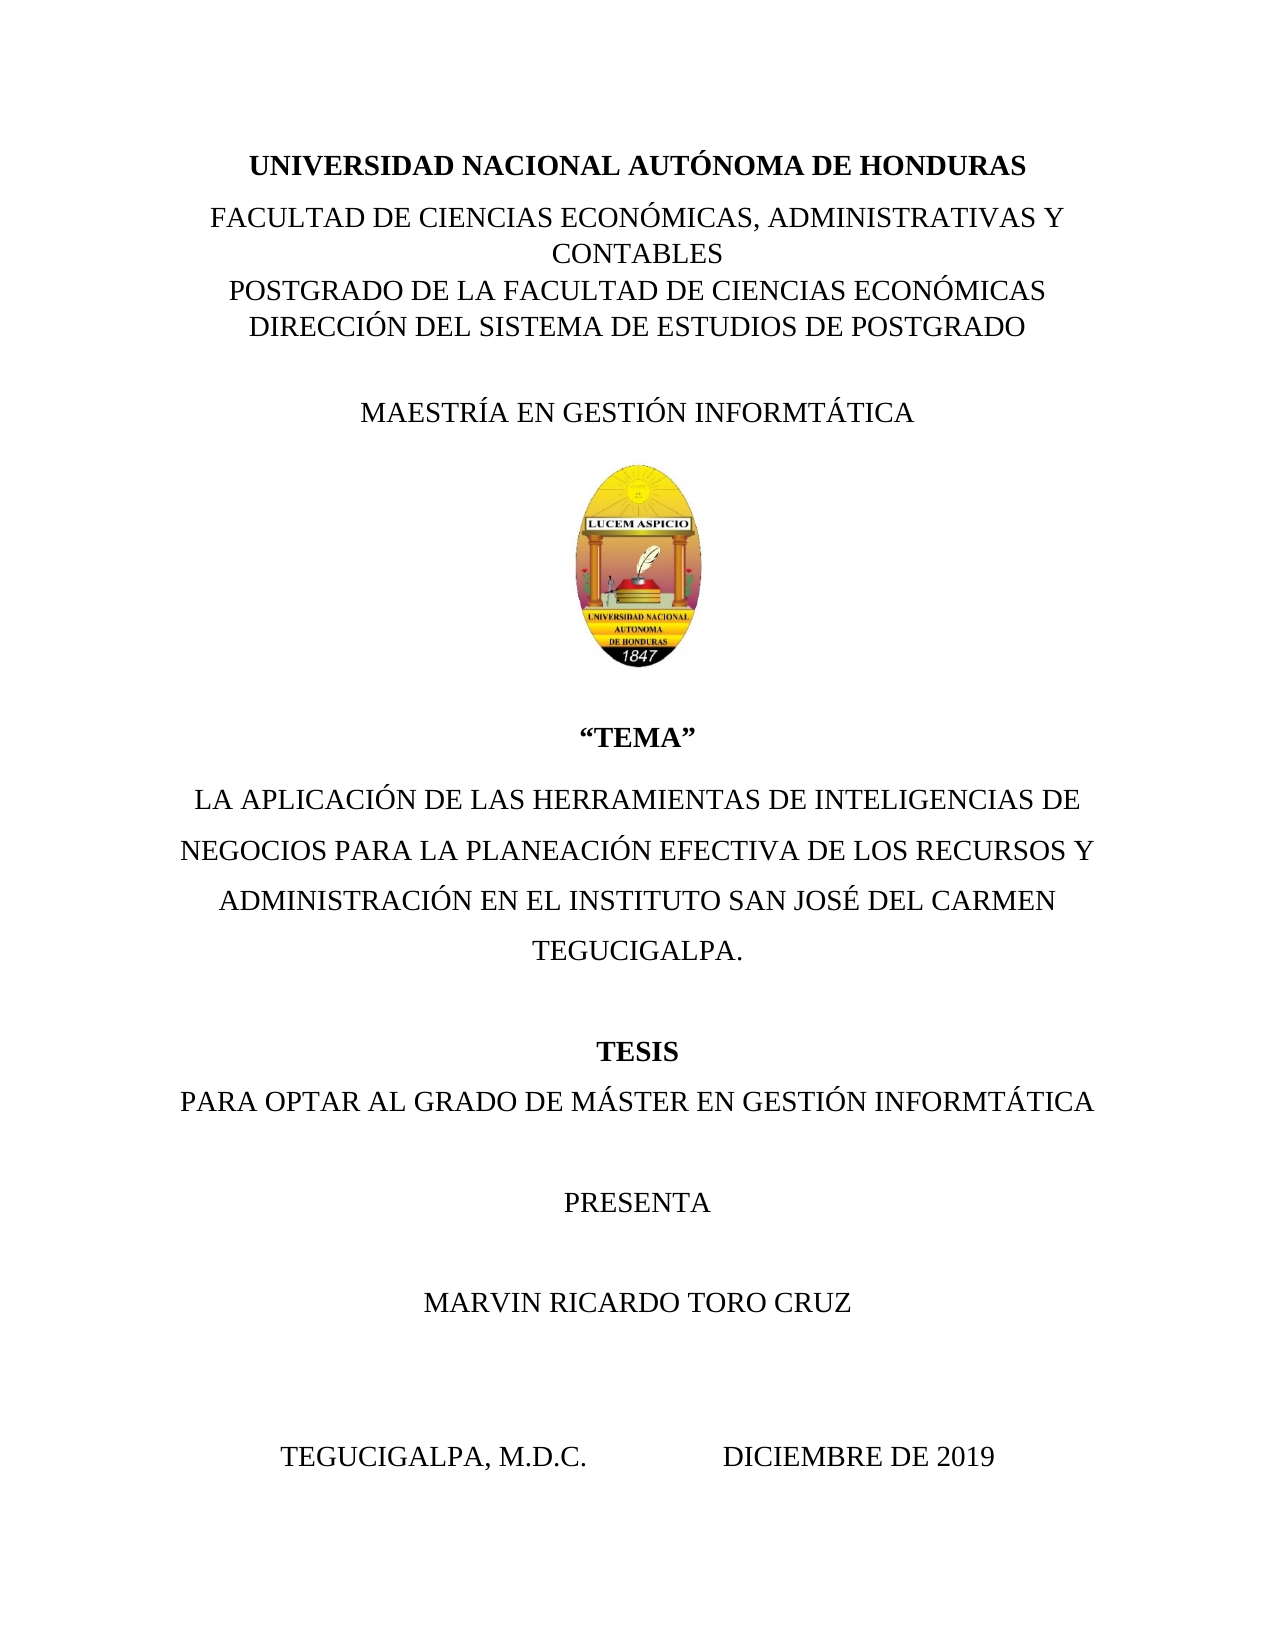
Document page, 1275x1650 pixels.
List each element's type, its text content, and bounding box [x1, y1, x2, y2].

picture [567, 458, 708, 681]
text TESIS [177, 1034, 1098, 1068]
text POSTGRADO DE LA FACULTAD DE CIENCIAS ECONÓMICAS [177, 273, 1098, 306]
text FACULTAD DE CIENCIAS ECONÓMICAS, ADMINISTRATIVAS Y CONTABLES [177, 200, 1098, 270]
text “TEMA” [177, 720, 1098, 753]
text UNIVERSIDAD NACIONAL AUTÓNOMA DE HONDURAS [177, 148, 1098, 181]
text PRESENTA [177, 1185, 1098, 1218]
text LA APLICACIÓN DE LAS HERRAMIENTAS DE INTELIGENCIAS DE NEGOCIOS PARA LA PLANEACIÓN EFECTIVA DE LOS RECURSOS Y ADMINISTRACIÓN EN EL INSTITUTO SAN JOSÉ DEL CARMEN TEGUCIGALPA. [177, 782, 1098, 967]
text MAESTRÍA EN GESTIÓN INFORMTÁTICA [177, 395, 1098, 429]
text MARVIN RICARDO TORO CRUZ [177, 1286, 1098, 1319]
text PARA OPTAR AL GRADO DE MÁSTER EN GESTIÓN INFORMTÁTICA [177, 1084, 1098, 1118]
text TEGUCIGALPA, M.D.C. DICIEMBRE DE 2019 [177, 1439, 1098, 1473]
text DIRECCIÓN DEL SISTEMA DE ESTUDIOS DE POSTGRADO [177, 309, 1098, 342]
